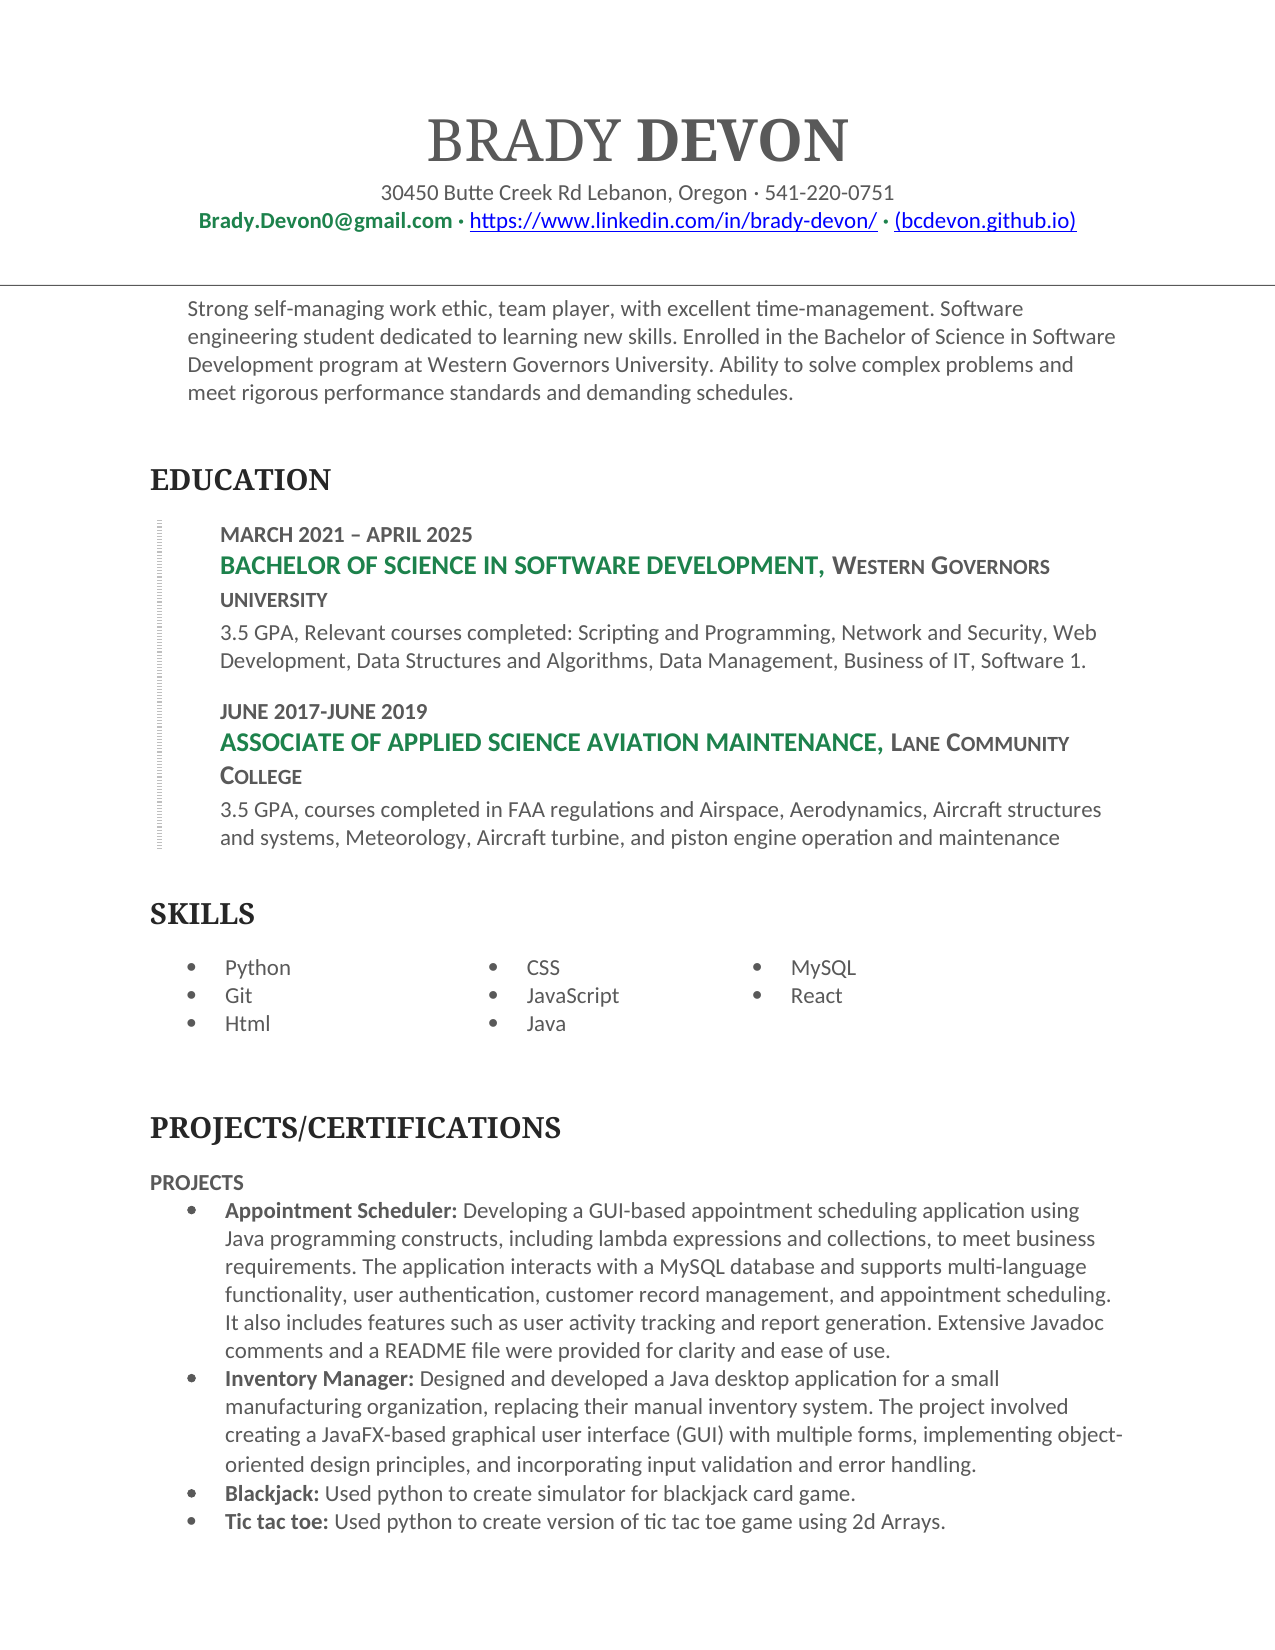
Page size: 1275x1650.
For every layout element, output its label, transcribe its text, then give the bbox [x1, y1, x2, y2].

list Appointment Scheduler: Developing a GUI-based appointment scheduling application using Java programming constructs, including lambda expressions and collections, to meet business requirements. The application interacts with a MySQL database and supports multi-language functionality, user authentication, customer record management, and appointment scheduling. It also includes features such as user activity tracking and report generation. Extensive Javadoc comments and a README file were provided for clarity and ease of use. [187, 1196, 1125, 1364]
list Inventory Manager: Designed and developed a Java desktop application for a small manufacturing organization, replacing their manual inventory system. The project involved creating a JavaFX-based graphical user interface (GUI) with multiple forms, implementing object-oriented design principles, and incorporating input validation and error handling. [187, 1364, 1125, 1479]
table_header MySQL React [716, 954, 920, 1066]
table_header Python Git Html [150, 954, 414, 1066]
table_header CSS JavaScript Java [414, 954, 716, 1066]
subtitle Projects/Certifications [150, 1107, 1125, 1147]
subtitle Skills [150, 893, 1125, 933]
list Blackjack: Used python to create simulator for blackjack card game. [187, 1479, 1125, 1507]
table_header Brady Devon 30450 Butte Creek Rd Lebanon, Oregon 541-220-0751 Brady.Devon0@gmail.com https://www.linkedin.com/in/brady-devon/ (bcdevon.github.io) [150, 99, 1125, 249]
table_cell June 2017-June 2019 Associate of applied Science Aviation Maintenance, Lane Community College 3.5 GPA, courses completed in FAA regulations and Airspace, Aerodynamics, Aircraft structures and systems, Meteorology, Aircraft turbine, and piston engine operation and maintenance [160, 675, 1125, 851]
text PROJECTS [150, 1168, 1125, 1196]
table_cell Strong self-managing work ethic, team player, with excellent time-management. Software engineering student dedicated to learning new skills. Enrolled in the Bachelor of Science in Software Development program at Western Governors University. Ability to solve complex problems and meet rigorous performance standards and demanding schedules. [150, 249, 1125, 418]
list Tic tac toe: Used python to create version of tic tac toe game using 2d Arrays. [187, 1507, 1125, 1535]
table_header March 2021 – April 2025 Bachelor Of Science in Software Development, Western Governors university 3.5 GPA, Relevant courses completed: Scripting and Programming, Network and Security, Web Development, Data Structures and Algorithms, Data Management, Business of IT, Software 1. [160, 520, 1125, 674]
